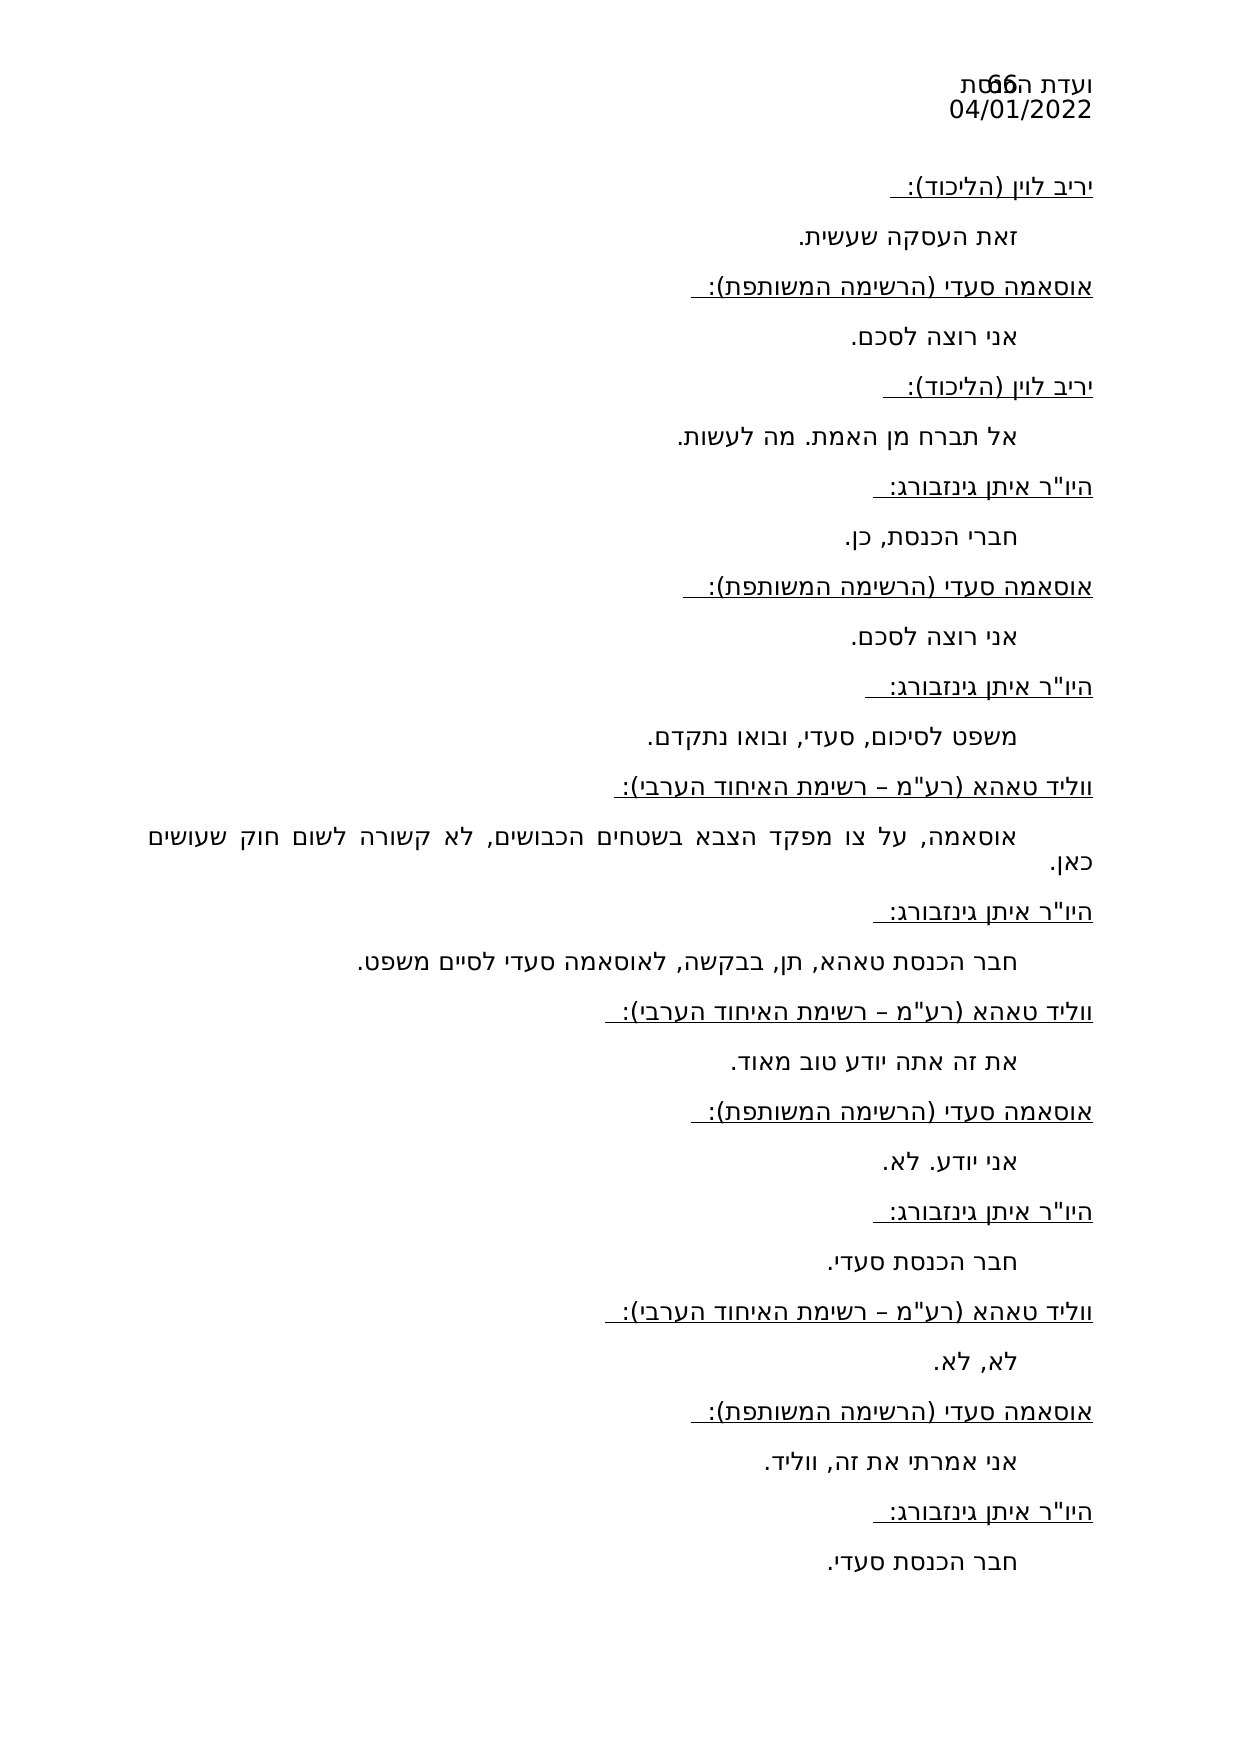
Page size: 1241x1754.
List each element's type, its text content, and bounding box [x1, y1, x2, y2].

text אוסאמה, על צו מפקד הצבא בשטחים הכבושים, לא קשורה לשום חוק שעושים כאן. [147, 825, 1093, 875]
text << יור >> היו"ר איתן גינזבורג: << יור >> [147, 1500, 1093, 1525]
text חברי הכנסת, כן. [147, 525, 1093, 550]
text << דובר >> אוסאמה סעדי (הרשימה המשותפת): << דובר >> [147, 1100, 1093, 1125]
text << דובר >> ווליד טאהא (רע"מ – רשימת האיחוד הערבי): << דובר >> [147, 1000, 1093, 1025]
text אל תברח מן האמת. מה לעשות. [147, 425, 1093, 450]
text לא, לא. [147, 1350, 1093, 1375]
text אני רוצה לסכם. [147, 625, 1093, 650]
text << יור >> היו"ר איתן גינזבורג: << יור >> [147, 675, 1093, 700]
text אני אמרתי את זה, ווליד. [147, 1450, 1093, 1475]
text << דובר >> ווליד טאהא (רע"מ – רשימת האיחוד הערבי): << דובר >> [147, 1300, 1093, 1325]
text << יור >> היו"ר איתן גינזבורג: << יור >> [147, 1200, 1093, 1225]
text << דובר >> אוסאמה סעדי (הרשימה המשותפת): << דובר >> [147, 275, 1093, 300]
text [147, 1400, 1093, 1425]
text << דובר >> ווליד טאהא (רע"מ – רשימת האיחוד הערבי): << דובר >> [147, 775, 1093, 800]
text חבר הכנסת סעדי. [147, 1550, 1093, 1575]
text אני יודע. לא. [147, 1150, 1093, 1175]
text << יור >> היו"ר איתן גינזבורג: << יור >> [147, 475, 1093, 500]
text אני רוצה לסכם. [147, 325, 1093, 350]
text << יור >> היו"ר איתן גינזבורג: << יור >> [147, 900, 1093, 925]
text << דובר >> אוסאמה סעדי (הרשימה המשותפת): << דובר >> [147, 575, 1093, 600]
text חבר הכנסת סעדי. [147, 1250, 1093, 1275]
text << דובר >> יריב לוין (הליכוד): << דובר >> [147, 175, 1093, 200]
text << דובר >> יריב לוין (הליכוד): << דובר >> [147, 375, 1093, 400]
text זאת העסקה שעשית. [147, 225, 1093, 250]
text משפט לסיכום, סעדי, ובואו נתקדם. [147, 725, 1093, 750]
text את זה אתה יודע טוב מאוד. [147, 1050, 1093, 1075]
text חבר הכנסת טאהא, תן, בבקשה, לאוסאמה סעדי לסיים משפט. [147, 950, 1093, 975]
